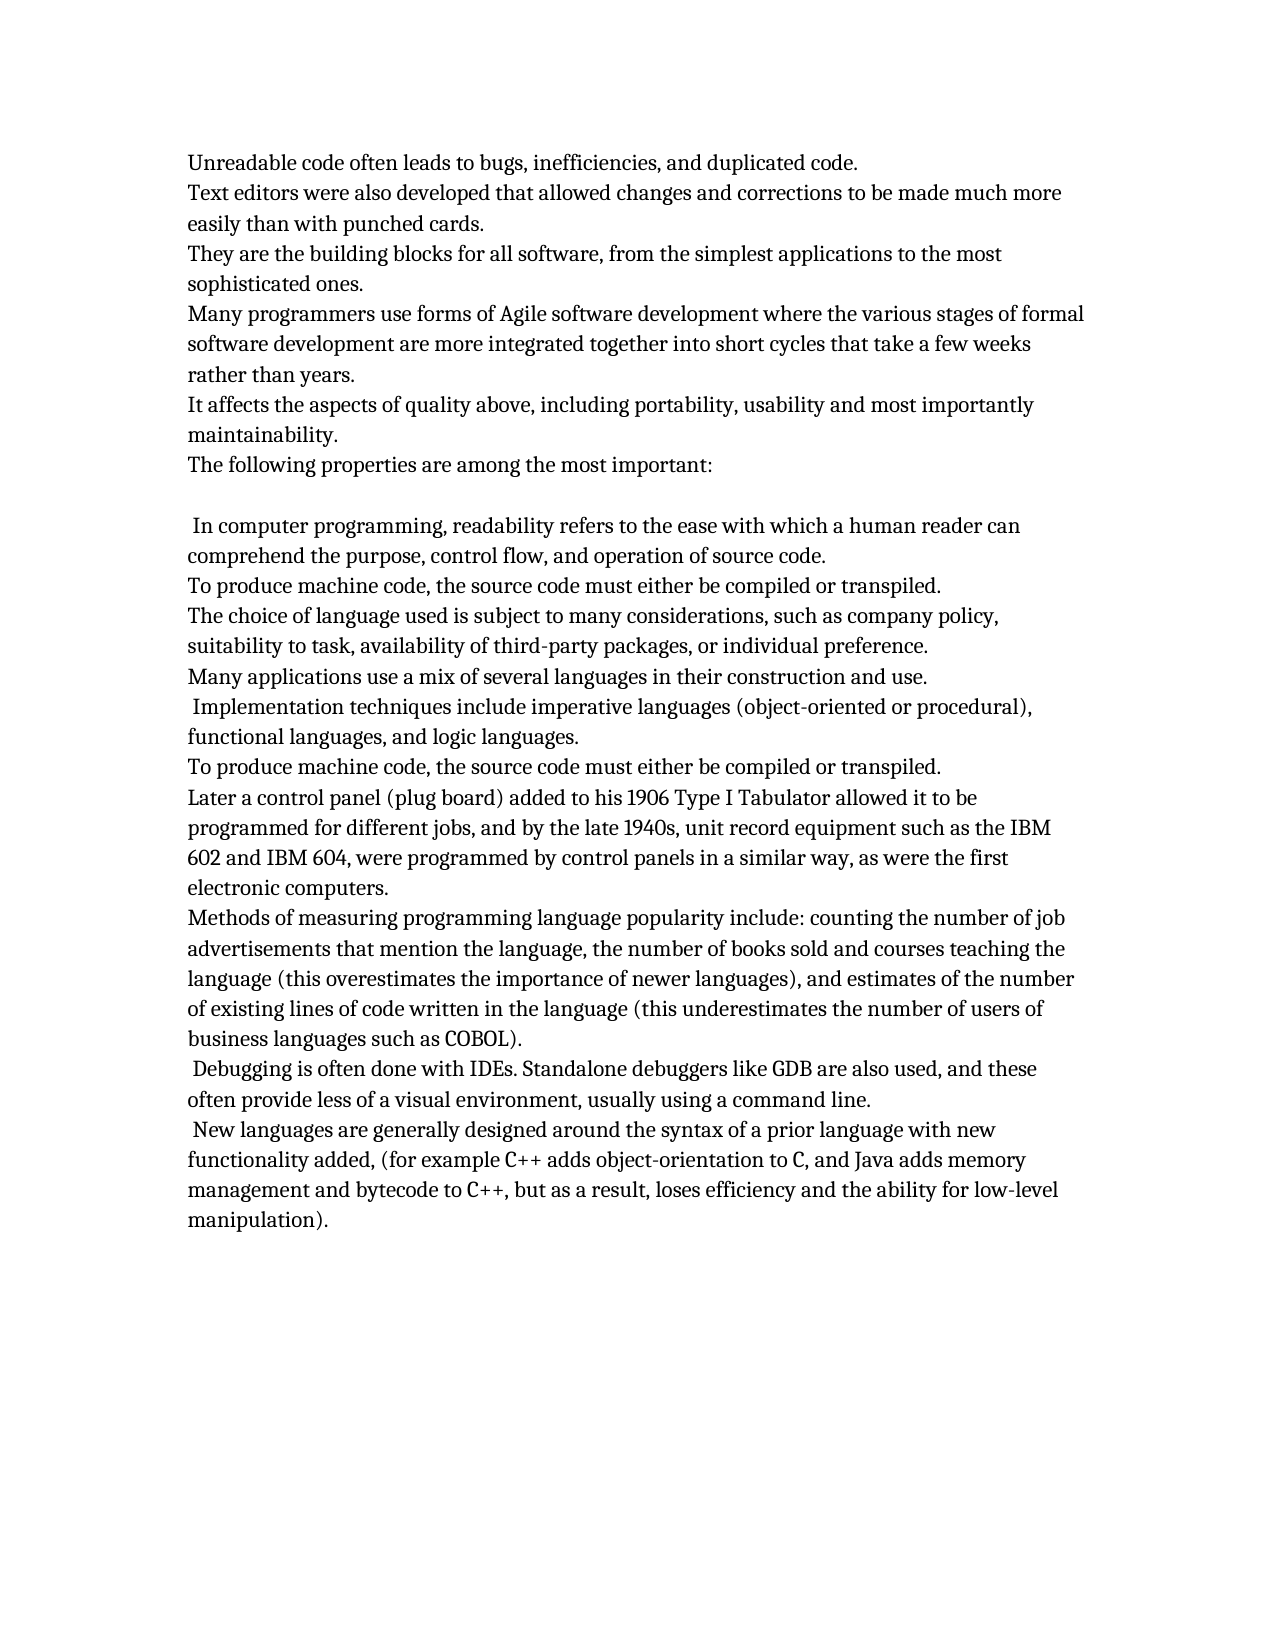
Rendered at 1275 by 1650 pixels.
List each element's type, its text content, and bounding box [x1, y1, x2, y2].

text Unreadable code often leads to bugs, inefficiencies, and duplicated code. Text editors were also developed that allowed changes and corrections to be made much more easily than with punched cards. They are the building blocks for all software, from the simplest applications to the most sophisticated ones. Many programmers use forms of Agile software development where the various stages of formal software development are more integrated together into short cycles that take a few weeks rather than years. It affects the aspects of quality above, including portability, usability and most importantly maintainability. The following properties are among the most important: In computer programming, readability refers to the ease with which a human reader can comprehend the purpose, control flow, and operation of source code. To produce machine code, the source code must either be compiled or transpiled. The choice of language used is subject to many considerations, such as company policy, suitability to task, availability of third-party packages, or individual preference. Many applications use a mix of several languages in their construction and use. Implementation techniques include imperative languages (object-oriented or procedural), functional languages, and logic languages. To produce machine code, the source code must either be compiled or transpiled. Later a control panel (plug board) added to his 1906 Type I Tabulator allowed it to be programmed for different jobs, and by the late 1940s, unit record equipment such as the IBM 602 and IBM 604, were programmed by control panels in a similar way, as were the first electronic computers. Methods of measuring programming language popularity include: counting the number of job advertisements that mention the language, the number of books sold and courses teaching the language (this overestimates the importance of newer languages), and estimates of the number of existing lines of code written in the language (this underestimates the number of users of business languages such as COBOL). Debugging is often done with IDEs. Standalone debuggers like GDB are also used, and these often provide less of a visual environment, usually using a command line. New languages are generally designed around the syntax of a prior language with new functionality added, (for example C++ adds object-orientation to C, and Java adds memory management and bytecode to C++, but as a result, loses efficiency and the ability for low-level manipulation). [187, 150, 1087, 1234]
